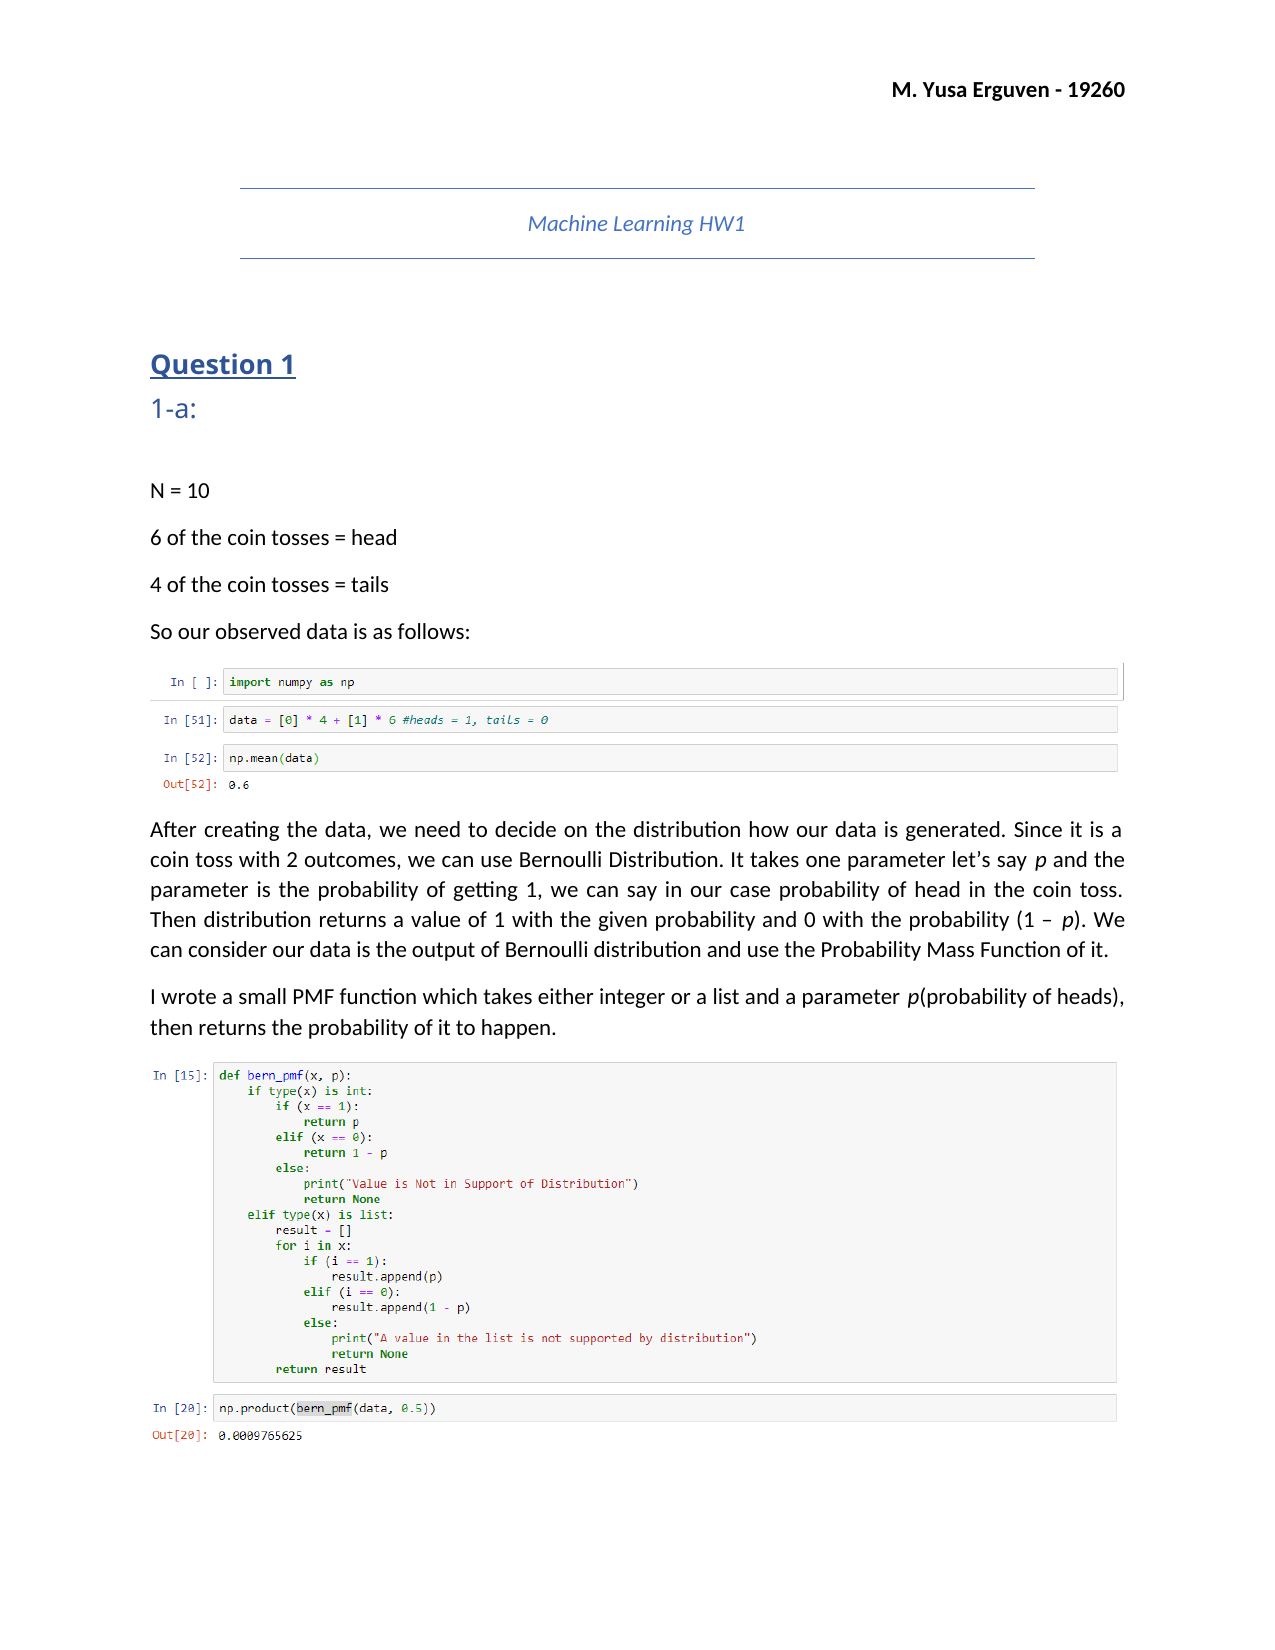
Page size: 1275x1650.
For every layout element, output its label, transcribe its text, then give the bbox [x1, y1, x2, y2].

picture [150, 1059, 1125, 1452]
picture [150, 663, 1125, 796]
subtitle Question 1 [150, 346, 1125, 383]
text 4 of the coin tosses = tails [150, 570, 1125, 598]
text 6 of the coin tosses = head [150, 523, 1125, 551]
text N = 10 [150, 476, 1125, 504]
text After creating the data, we need to decide on the distribution how our data is generated. Since it is a coin toss with 2 outcomes, we can use Bernoulli Distribution. It takes one parameter let’s say p and the parameter is the probability of getting 1, we can say in our case probability of head in the coin toss. Then distribution returns a value of 1 with the given probability and 0 with the probability (1 – p). We can consider our data is the output of Bernoulli distribution and use the Probability Mass Function of it. [150, 815, 1125, 964]
text I wrote a small PMF function which takes either integer or a list and a parameter p(probability of heads), then returns the probability of it to happen. [150, 982, 1125, 1041]
text Machine Learning HW1 [240, 189, 1035, 258]
subtitle 1-a: [150, 390, 1125, 427]
text So our observed data is as follows: [150, 617, 1125, 645]
